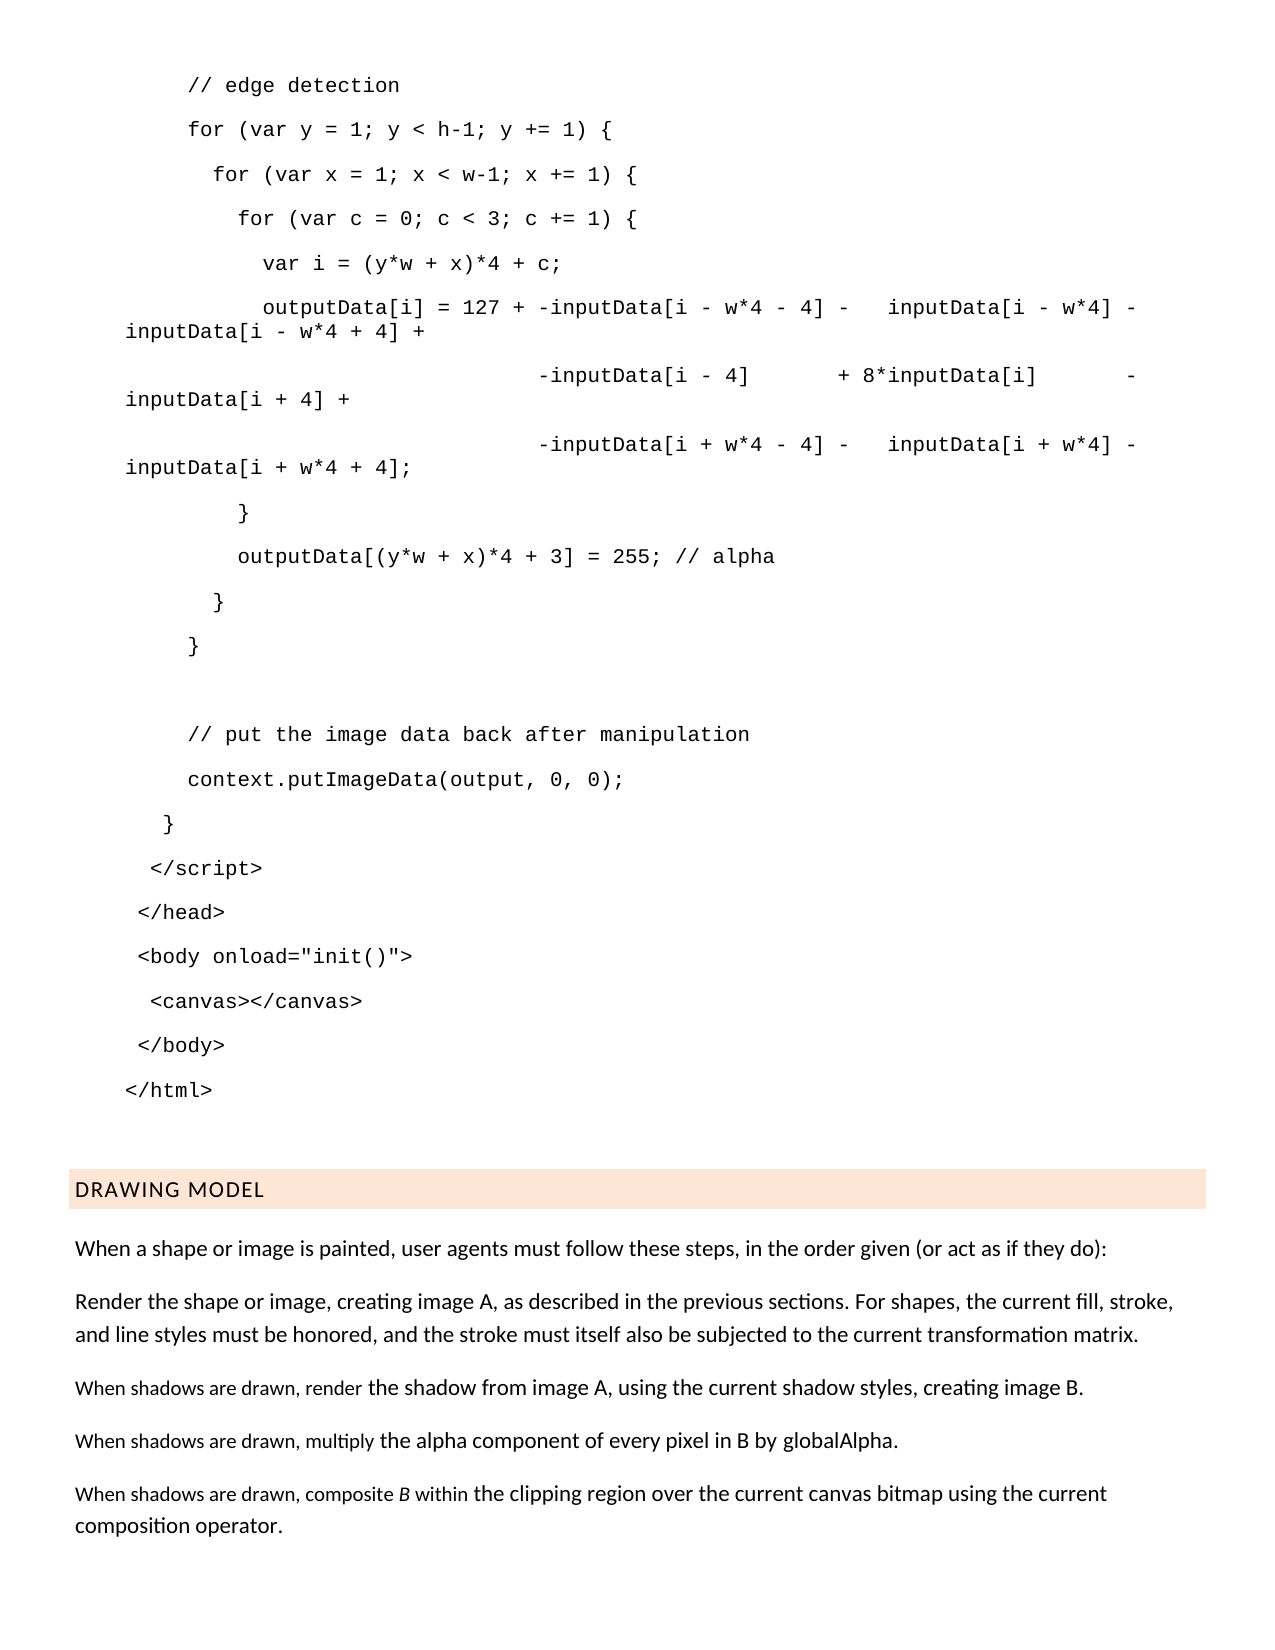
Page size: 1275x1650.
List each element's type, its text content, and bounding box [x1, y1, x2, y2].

text // put the image data back after manipulation [125, 724, 1200, 748]
text When shadows are drawn, multiply the alpha component of every pixel in B by globalAlpha. [75, 1426, 1200, 1454]
text </body> [125, 1036, 1200, 1059]
text } [125, 502, 1200, 525]
text -inputData[i + w*4 - 4] - inputData[i + w*4] - inputData[i + w*4 + 4]; [125, 434, 1200, 481]
text outputData[i] = 127 + -inputData[i - w*4 - 4] - inputData[i - w*4] - inputData[i - w*4 + 4] + [125, 297, 1200, 345]
text outputData[(y*w + x)*4 + 3] = 255; // alpha [125, 546, 1200, 570]
text -inputData[i - 4] + 8*inputData[i] - inputData[i + 4] + [125, 366, 1200, 413]
text When a shape or image is painted, user agents must follow these steps, in the order given (or act as if they do): [75, 1234, 1200, 1262]
text for (var x = 1; x < w-1; x += 1) { [125, 164, 1200, 188]
text </html> [125, 1080, 1200, 1104]
text </head> [125, 902, 1200, 926]
text var i = (y*w + x)*4 + c; [125, 253, 1200, 277]
text for (var c = 0; c < 3; c += 1) { [125, 208, 1200, 232]
text When shadows are drawn, composite B within the clipping region over the current canvas bitmap using the current composition operator. [75, 1479, 1200, 1539]
text } [125, 591, 1200, 614]
text <canvas></canvas> [125, 991, 1200, 1015]
text } [125, 813, 1200, 837]
text for (var y = 1; y < h-1; y += 1) { [125, 119, 1200, 143]
text } [125, 635, 1200, 659]
text context.putImageData(output, 0, 0); [125, 769, 1200, 792]
text </script> [125, 858, 1200, 881]
subtitle Drawing model [75, 1175, 1200, 1203]
text Render the shape or image, creating image A, as described in the previous sections. For shapes, the current fill, stroke, and line styles must be honored, and the stroke must itself also be subjected to the current transformation matrix. [75, 1287, 1200, 1348]
text // edge detection [125, 75, 1200, 99]
text When shadows are drawn, render the shadow from image A, using the current shadow styles, creating image B. [75, 1373, 1200, 1401]
text <body onload="init()"> [125, 947, 1200, 970]
